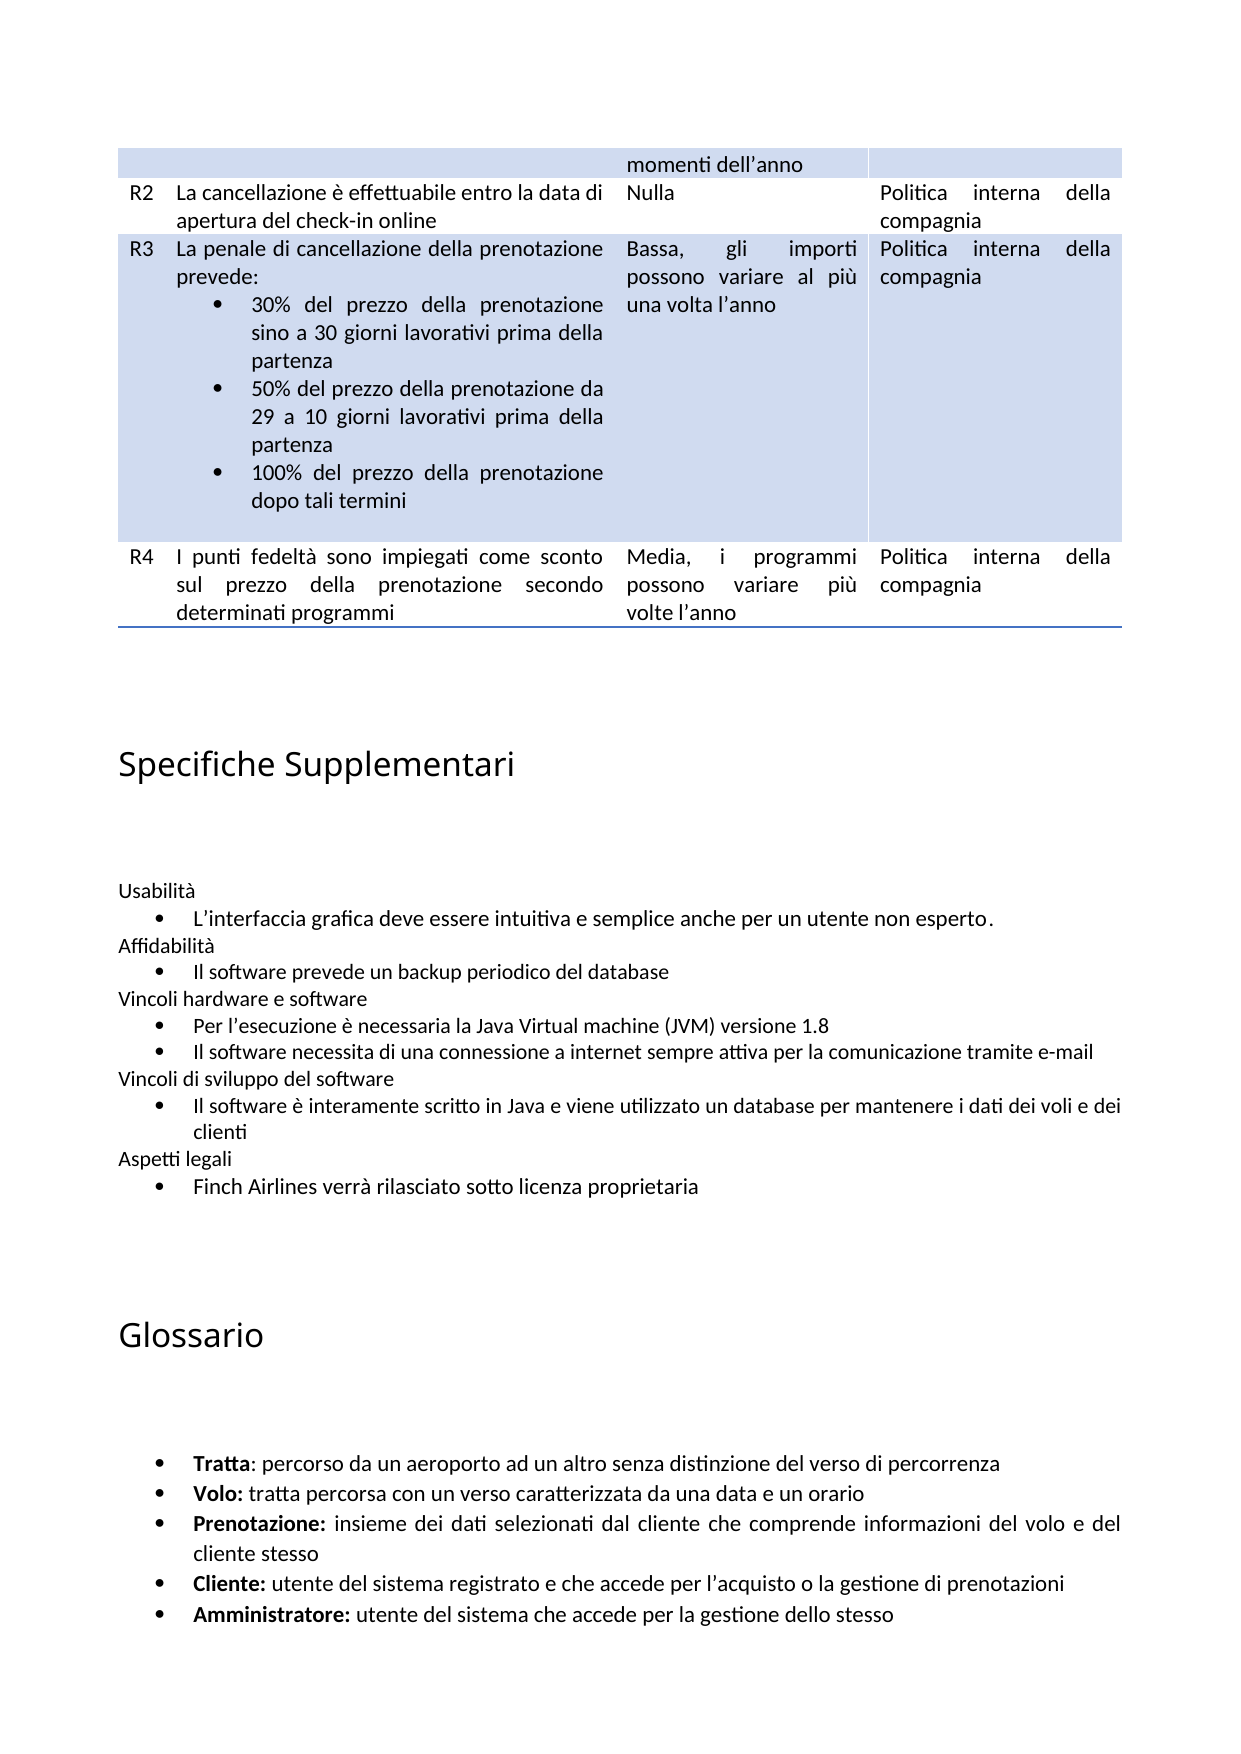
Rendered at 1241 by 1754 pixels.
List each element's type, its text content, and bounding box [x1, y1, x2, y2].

subtitle Glossario [118, 1312, 1122, 1358]
list Per l’esecuzione è necessaria la Java Virtual machine (JVM) versione 1.8 [156, 1012, 1122, 1038]
text Aspetti legali [118, 1145, 1122, 1172]
list Il software necessita di una connessione a internet sempre attiva per la comunicazione tramite e-mail [156, 1038, 1122, 1065]
table_cell Politica interna della compagnia [869, 234, 1122, 542]
table_cell R3 [118, 234, 165, 542]
list Volo: tratta percorsa con un verso caratterizzata da una data e un orario [156, 1479, 1122, 1507]
text Affidabilità [118, 932, 1122, 958]
text Usabilità [118, 877, 1122, 904]
list Il software è interamente scritto in Java e viene utilizzato un database per mantenere i dati dei voli e dei clienti [156, 1092, 1122, 1145]
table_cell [165, 148, 615, 178]
table_cell Politica interna della compagnia [869, 178, 1122, 234]
text Vincoli hardware e software [118, 985, 1122, 1012]
table_cell Media, i programmi possono variare più volte l’anno [615, 542, 868, 626]
list Tratta: percorso da un aeroporto ad un altro senza distinzione del verso di percorrenza [156, 1449, 1122, 1477]
table_cell I punti fedeltà sono impiegati come sconto sul prezzo della prenotazione secondo determinati programmi [165, 542, 615, 626]
table_cell La cancellazione è effettuabile entro la data di apertura del check-in online [165, 178, 615, 234]
table_cell La penale di cancellazione della prenotazione prevede: 30% del prezzo della prenotazione sino a 30 giorni lavorativi prima della partenza 50% del prezzo della prenotazione da 29 a 10 giorni lavorativi prima della partenza 100% del prezzo della prenotazione dopo tali termini [165, 234, 615, 542]
list Amministratore: utente del sistema che accede per la gestione dello stesso [156, 1600, 1122, 1628]
list L’interfaccia grafica deve essere intuitiva e semplice anche per un utente non esperto. [156, 904, 1122, 932]
table_cell R2 [118, 178, 165, 234]
subtitle Specifiche Supplementari [118, 741, 1122, 786]
list Prenotazione: insieme dei dati selezionati dal cliente che comprende informazioni del volo e del cliente stesso [156, 1509, 1122, 1567]
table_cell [869, 148, 1122, 178]
table_cell R4 [118, 542, 165, 626]
text Vincoli di sviluppo del software [118, 1065, 1122, 1092]
table_cell Bassa, gli importi possono variare al più una volta l’anno [615, 234, 868, 542]
table_cell R1 [118, 148, 165, 178]
list Finch Airlines verrà rilasciato sotto licenza proprietaria [156, 1172, 1122, 1200]
list Il software prevede un backup periodico del database [156, 958, 1122, 985]
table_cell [615, 148, 868, 178]
table_cell Nulla [615, 178, 868, 234]
list Cliente: utente del sistema registrato e che accede per l’acquisto o la gestione di prenotazioni [156, 1569, 1122, 1598]
table_cell Politica interna della compagnia [869, 542, 1122, 626]
